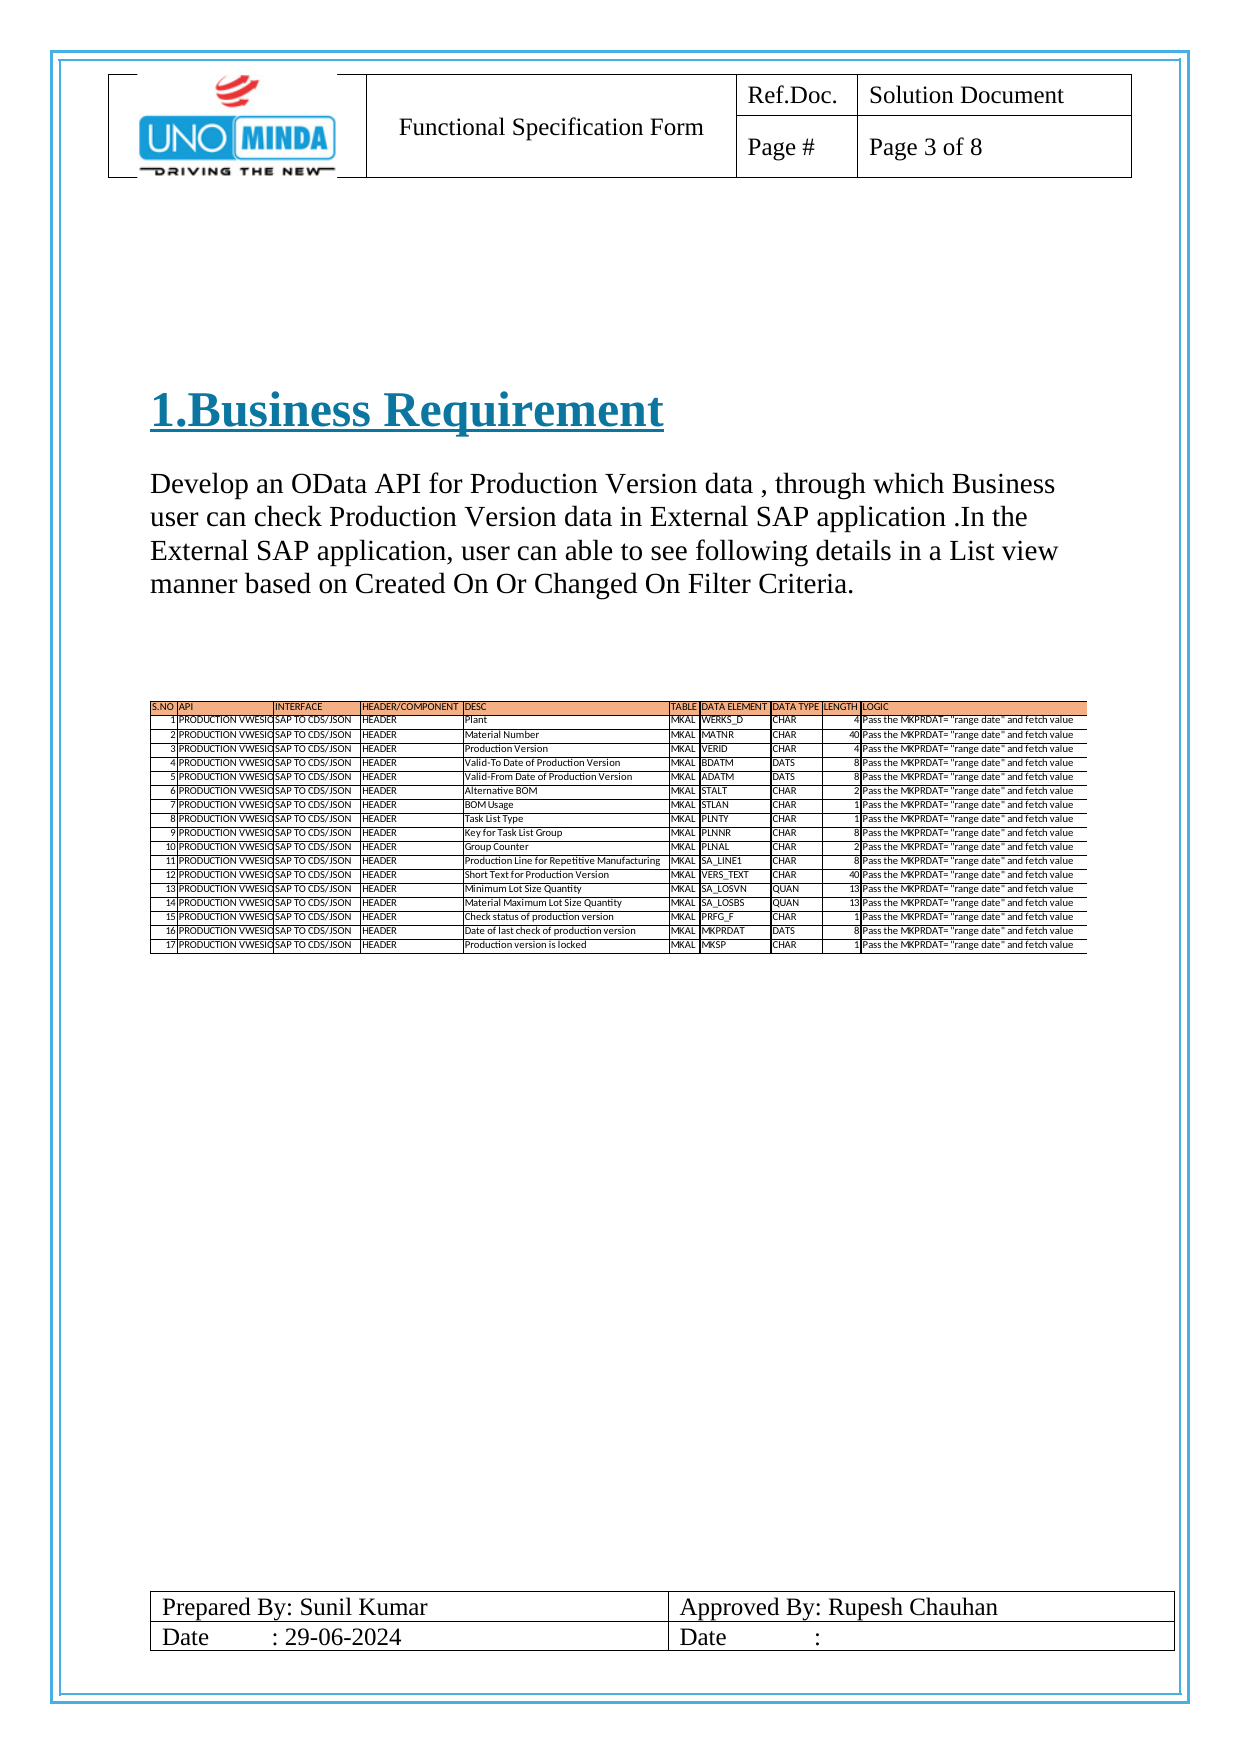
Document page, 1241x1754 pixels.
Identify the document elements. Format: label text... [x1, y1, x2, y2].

picture [137, 74, 338, 178]
text Develop an OData API for Production Version data , through which Business user can check Production Version data in External SAP application .In the External SAP application, user can able to see following details in a List view manner based on Created On Or Changed On Filter Criteria. [150, 466, 1090, 600]
text 1.Business Requirement [150, 379, 1090, 437]
